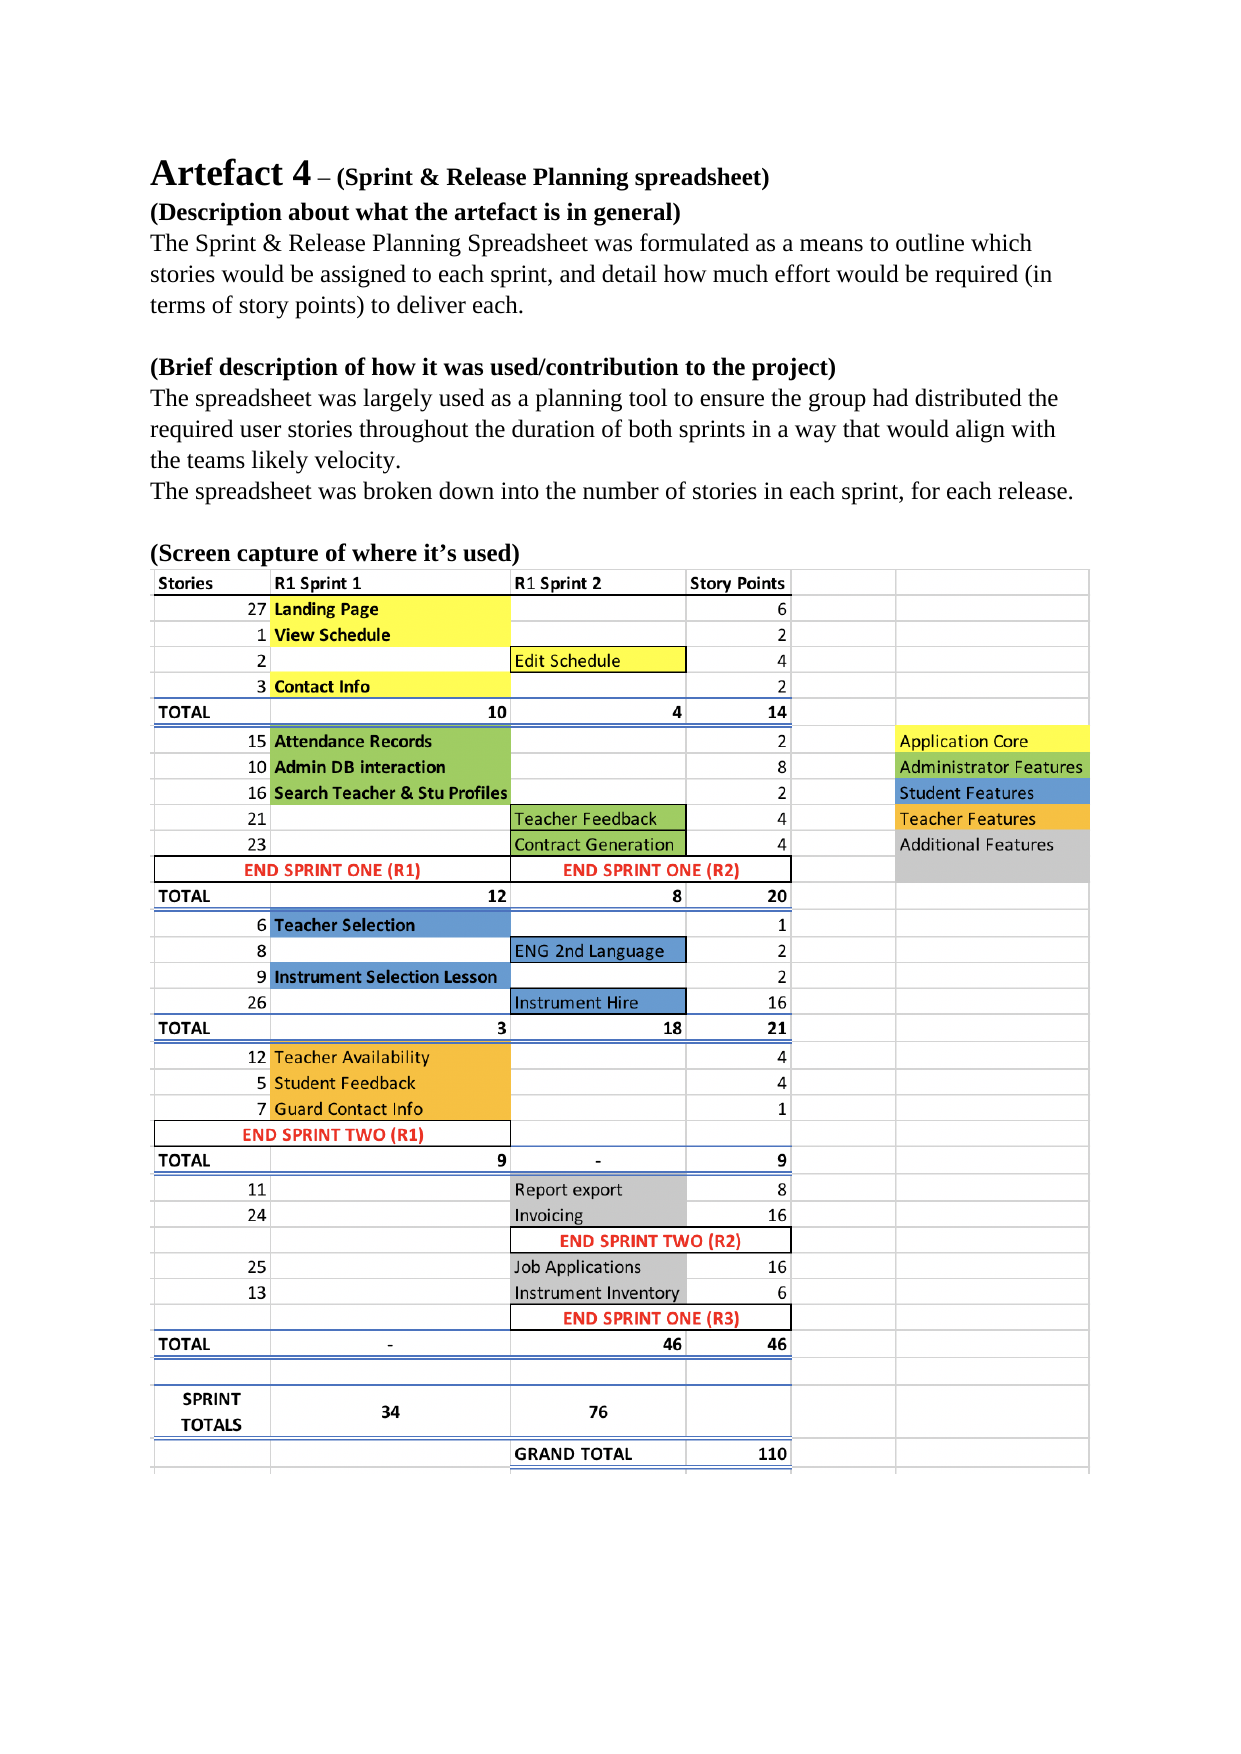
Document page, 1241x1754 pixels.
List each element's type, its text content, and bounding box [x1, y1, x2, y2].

text (Screen capture of where it’s used) [150, 538, 1090, 567]
picture [150, 569, 1091, 1474]
text (Description about what the artefact is in general) [150, 197, 1090, 225]
text The Sprint & Release Planning Spreadsheet was formulated as a means to outline which stories would be assigned to each sprint, and detail how much effort would be required (in terms of story points) to deliver each. [150, 228, 1090, 318]
text The spreadsheet was broken down into the number of stories in each sprint, for each release. [150, 476, 1090, 505]
text (Brief description of how it was used/contribution to the project) [150, 352, 1090, 381]
text The spreadsheet was largely used as a planning tool to ensure the group had distributed the required user stories throughout the duration of both sprints in a way that would align with the teams likely velocity. [150, 383, 1090, 474]
text Artefact 4 – (Sprint & Release Planning spreadsheet) [150, 150, 1090, 193]
